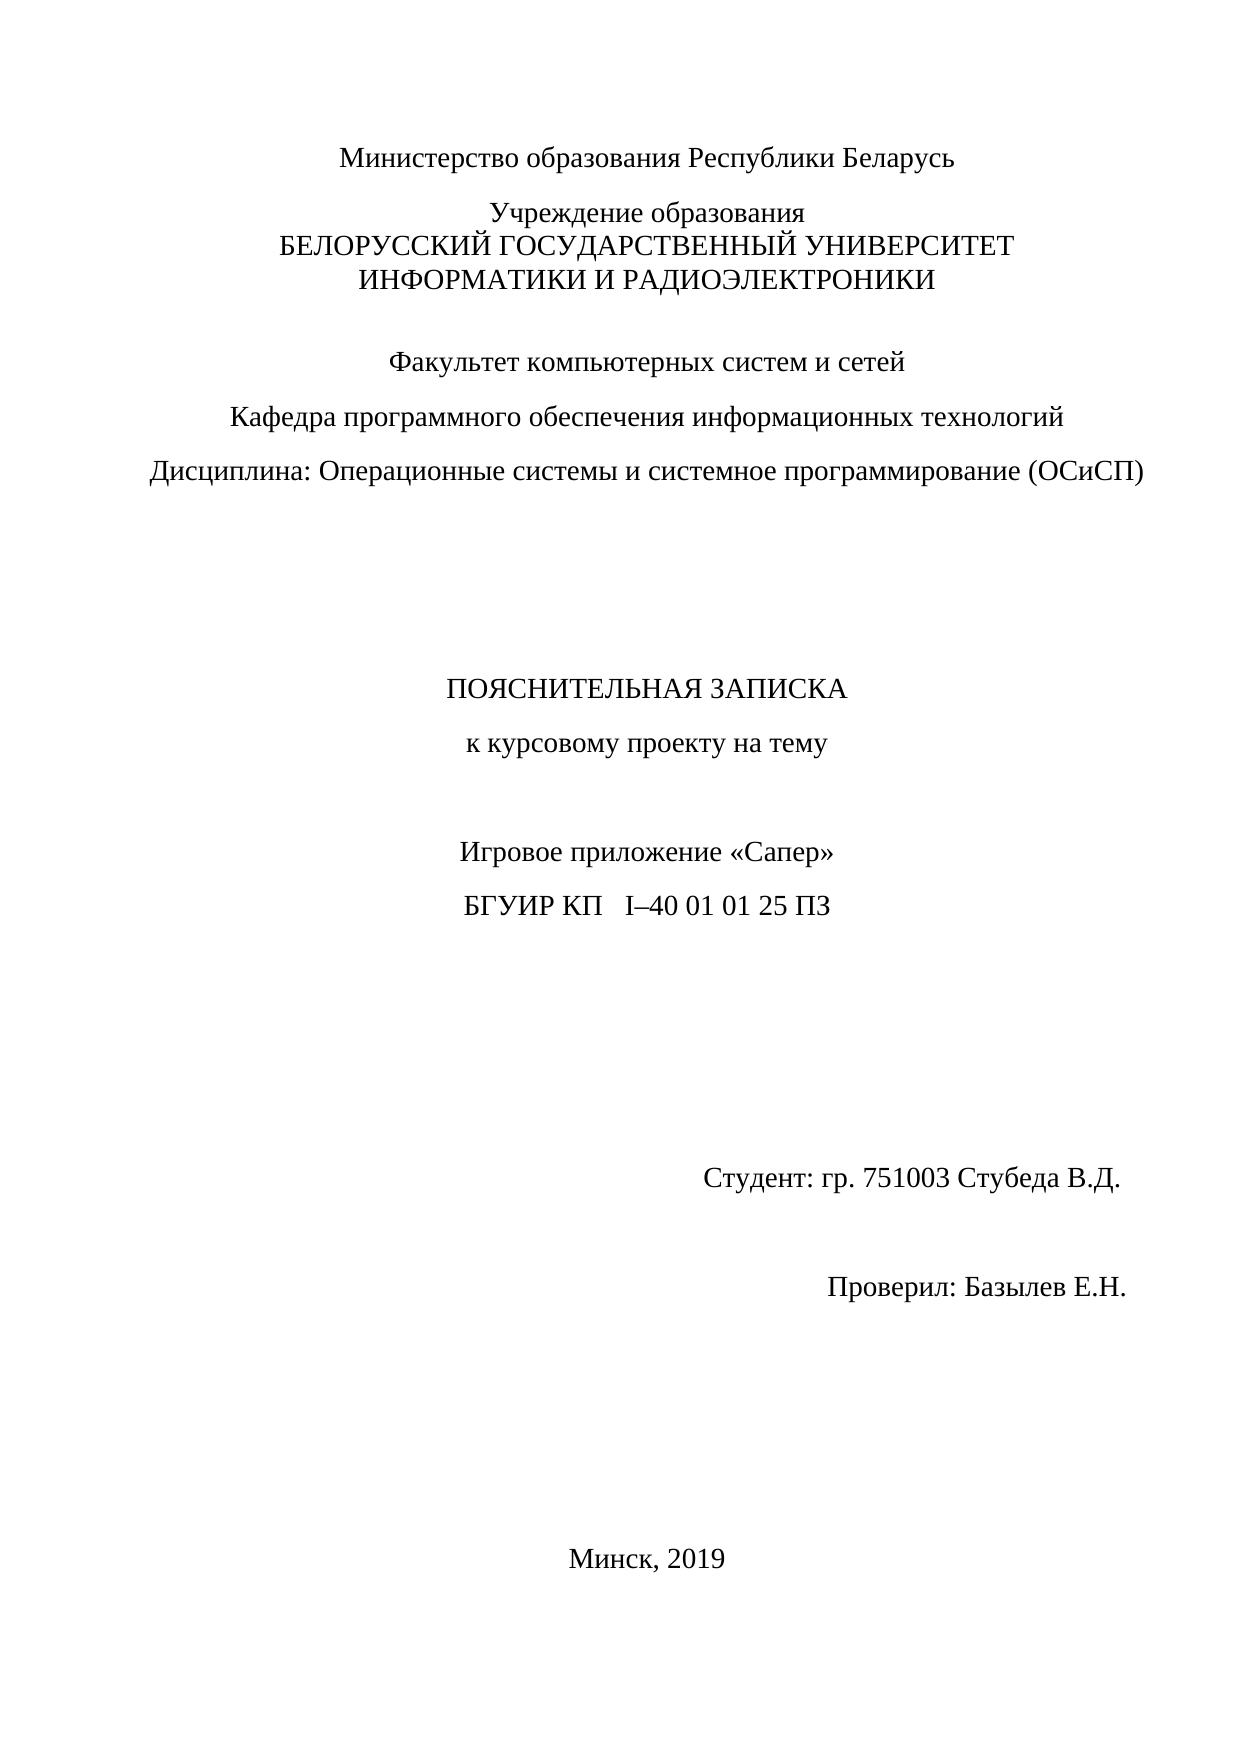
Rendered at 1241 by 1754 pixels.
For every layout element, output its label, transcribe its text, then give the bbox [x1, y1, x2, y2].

text к курсовому проекту на тему [112, 725, 1181, 759]
text БЕЛОРУССКИЙ ГОСУДАРСТВЕННЫЙ УНИВЕРСИТЕТ [112, 228, 1181, 262]
text БГУИР КП I–40 01 01 25 ПЗ [112, 888, 1181, 922]
text Игровое приложение «Сапер» [112, 834, 1181, 867]
text Дисциплина: Операционные системы и системное программирование (ОСиСП) [112, 453, 1181, 487]
text ПОЯСНИТЕЛЬНАЯ ЗАПИСКА [112, 671, 1181, 704]
text Учреждение образования [112, 195, 1181, 228]
text ИНФОРМАТИКИ И РАДИОЭЛЕКТРОНИКИ [112, 262, 1181, 296]
text Факультет компьютерных систем и сетей [112, 344, 1181, 378]
text Министерство образования Республики Беларусь [112, 141, 1181, 174]
text Кафедра программного обеспечения информационных технологий [112, 399, 1181, 432]
text Проверил: Базылев Е.Н. [112, 1269, 1181, 1302]
text Студент: гр. 751003 Стубеда В.Д. [112, 1160, 1181, 1194]
text Минск, 2019 [112, 1541, 1181, 1574]
